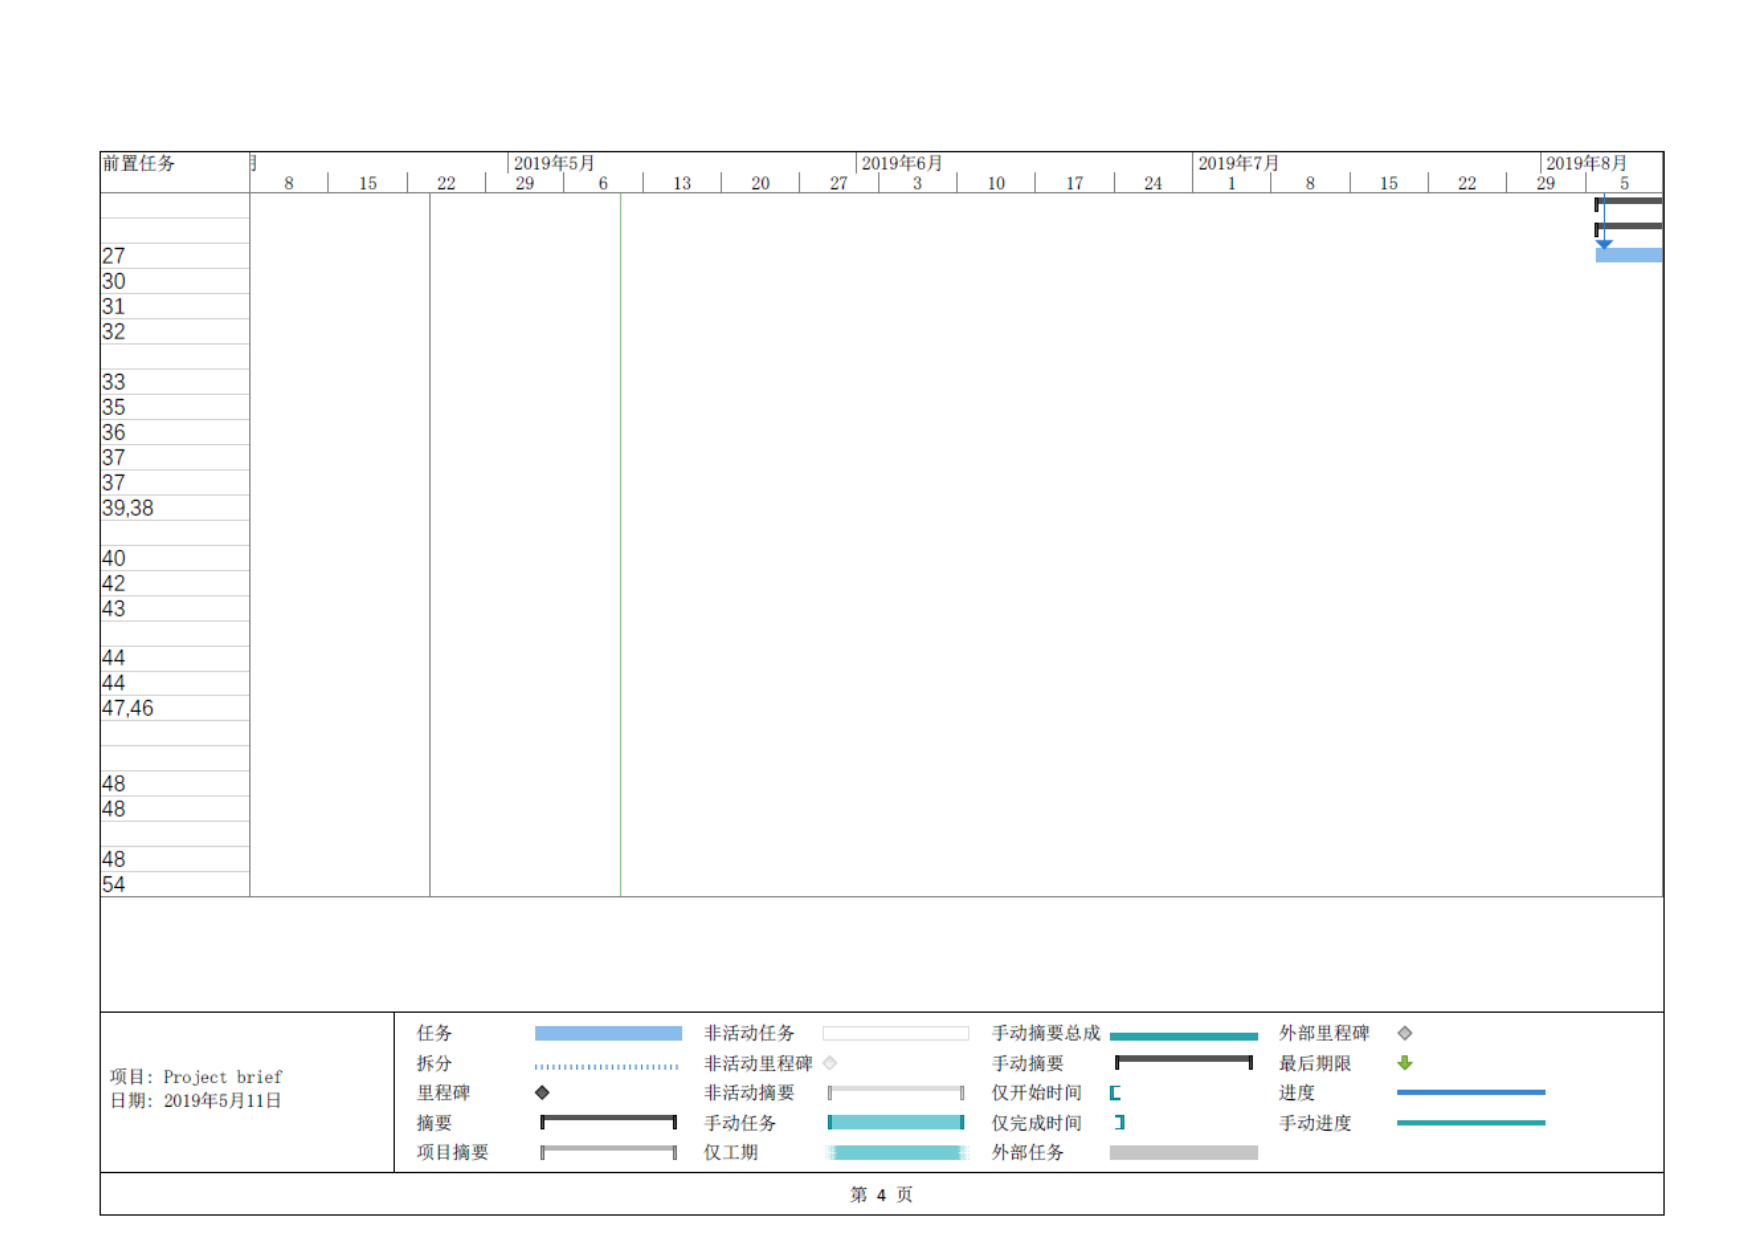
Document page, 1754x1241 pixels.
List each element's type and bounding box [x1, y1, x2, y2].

picture [60, 122, 1694, 1241]
